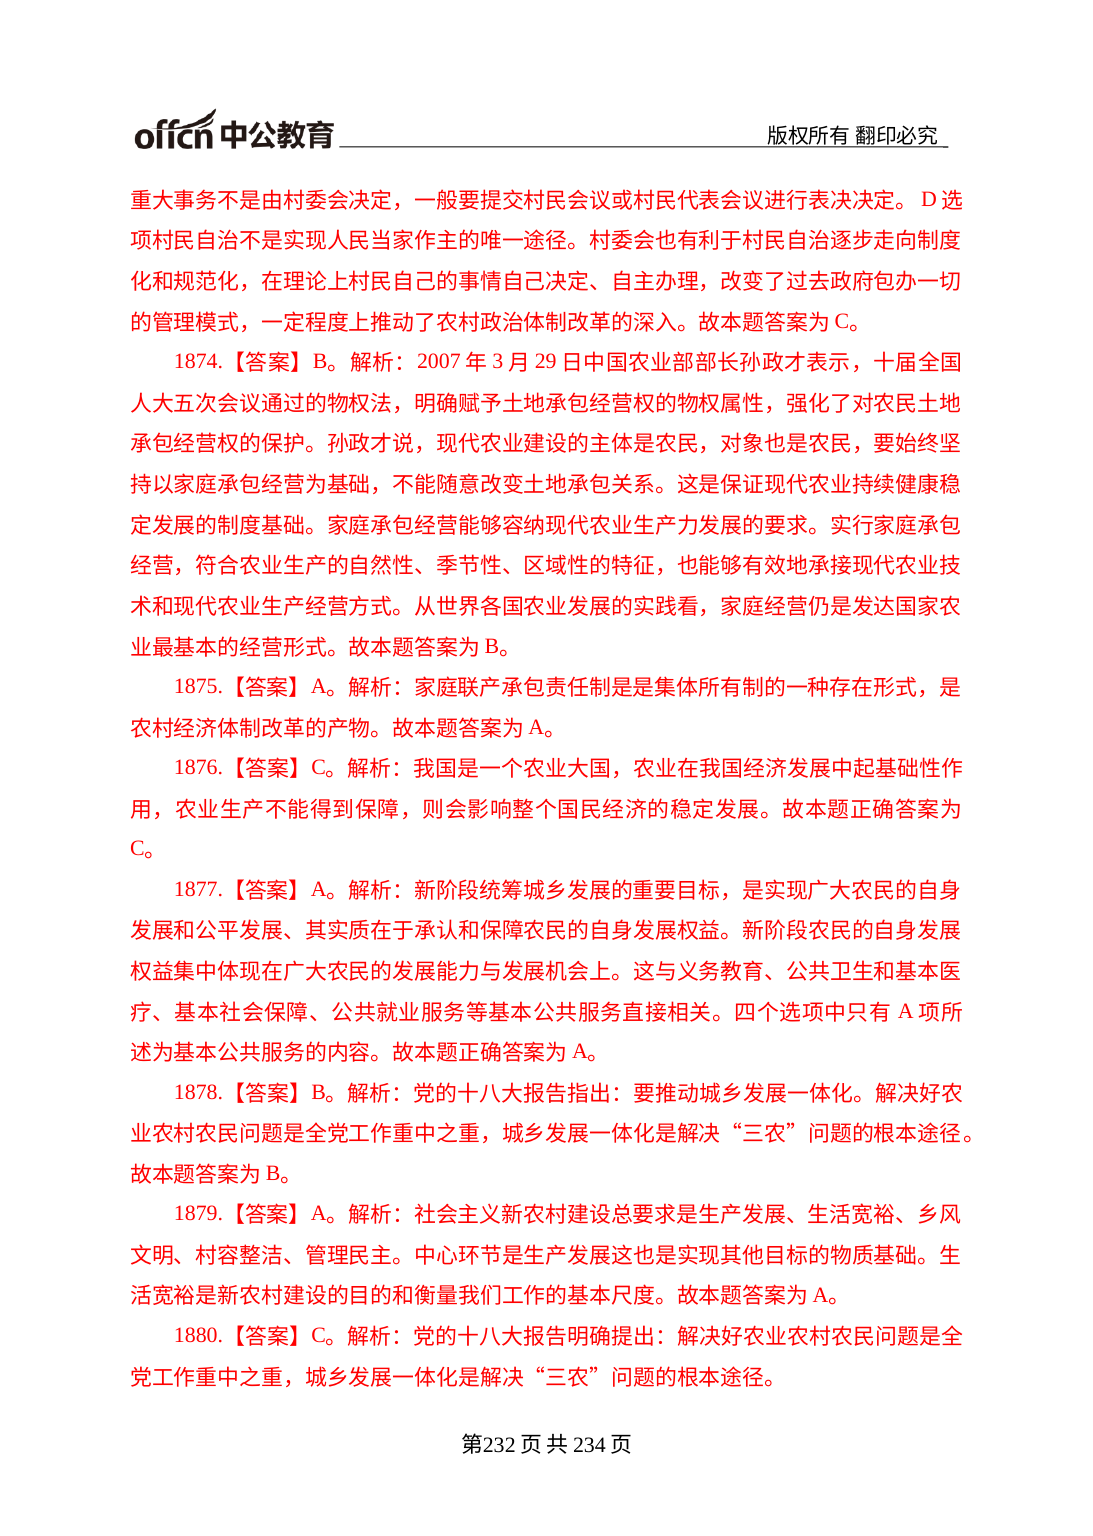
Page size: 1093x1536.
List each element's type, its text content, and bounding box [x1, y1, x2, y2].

text 1878.【答案】B。解析：党的十八大报告指出：要推动城乡发展一体化。解决好农业农村农民问题是全党工作重中之重，城乡发展一体化是解决“三农”问题的根本途径。故本题答案为B。 [130, 1075, 963, 1189]
picture [133, 103, 335, 154]
text 1875.【答案】A。解析：家庭联产承包责任制是是集体所有制的一种存在形式，是农村经济体制改革的产物。故本题答案为A。 [130, 669, 963, 743]
text 1880.【答案】C。解析：党的十八大报告明确提出：解决好农业农村农民问题是全党工作重中之重，城乡发展一体化是解决“三农”问题的根本途径。 [130, 1318, 963, 1392]
text 1874.【答案】B。解析：2007年3月29日中国农业部部长孙政才表示，十届全国人大五次会议通过的物权法，明确赋予土地承包经营权的物权属性，强化了对农民土地承包经营权的保护。孙政才说，现代农业建设的主体是农民，对象也是农民，要始终坚持以家庭承包经营为基础，不能随意改变土地承包关系。这是保证现代农业持续健康稳定发展的制度基础。家庭承包经营能够容纳现代农业生产力发展的要求。实行家庭承包经营，符合农业生产的自然性、季节性、区域性的特征，也能够有效地承接现代农业技术和现代农业生产经营方式。从世界各国农业发展的实践看，家庭经营仍是发达国家农业最基本的经营形式。故本题答案为B。 [130, 345, 963, 662]
text 1876.【答案】C。解析：我国是一个农业大国，农业在我国经济发展中起基础性作用，农业生产不能得到保障，则会影响整个国民经济的稳定发展。故本题正确答案为C。 [130, 751, 963, 864]
text 1879.【答案】A。解析：社会主义新农村建设总要求是生产发展、生活宽裕、乡风文明、村容整洁、管理民主。中心环节是生产发展这也是实现其他目标的物质基础。生活宽裕是新农村建设的目的和衡量我们工作的基本尺度。故本题答案为A。 [130, 1197, 963, 1311]
text 1877.【答案】A。解析：新阶段统筹城乡发展的重要目标，是实现广大农民的自身发展和公平发展、其实质在于承认和保障农民的自身发展权益。新阶段农民的自身发展权益集中体现在广大农民的发展能力与发展机会上。这与义务教育、公共卫生和基本医疗、基本社会保障、公共就业服务等基本公共服务直接相关。四个选项中只有A项所述为基本公共服务的内容。故本题正确答案为A。 [130, 872, 963, 1067]
